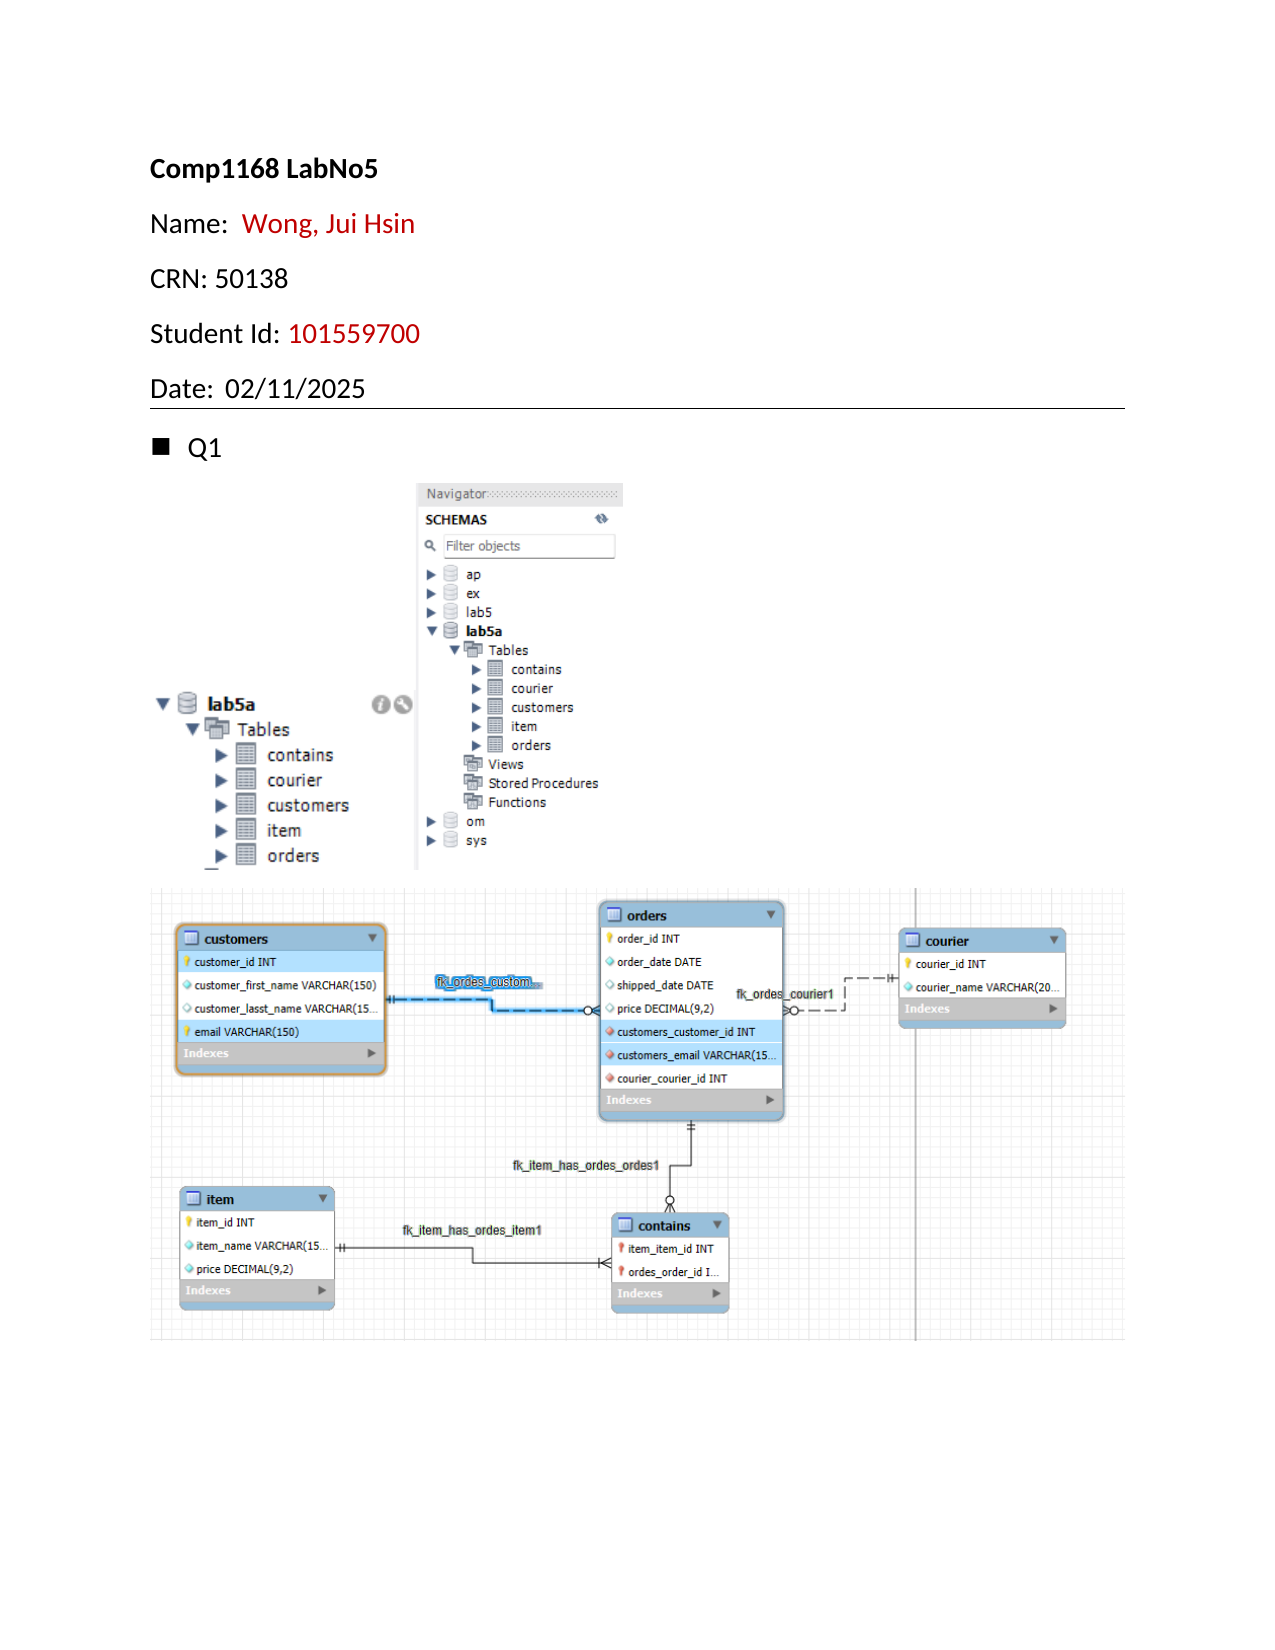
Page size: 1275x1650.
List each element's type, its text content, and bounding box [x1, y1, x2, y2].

text CRN: 50138 [150, 260, 1125, 296]
text Comp1168 LabNo5 [150, 150, 1125, 186]
text Date: 02/11/2025 [150, 370, 1125, 408]
picture [150, 483, 623, 870]
list Q1 [150, 429, 1125, 464]
text Student Id: 101559700 [150, 315, 1125, 351]
text Name: Wong, Jui Hsin [150, 205, 1125, 241]
picture [150, 888, 1125, 1341]
